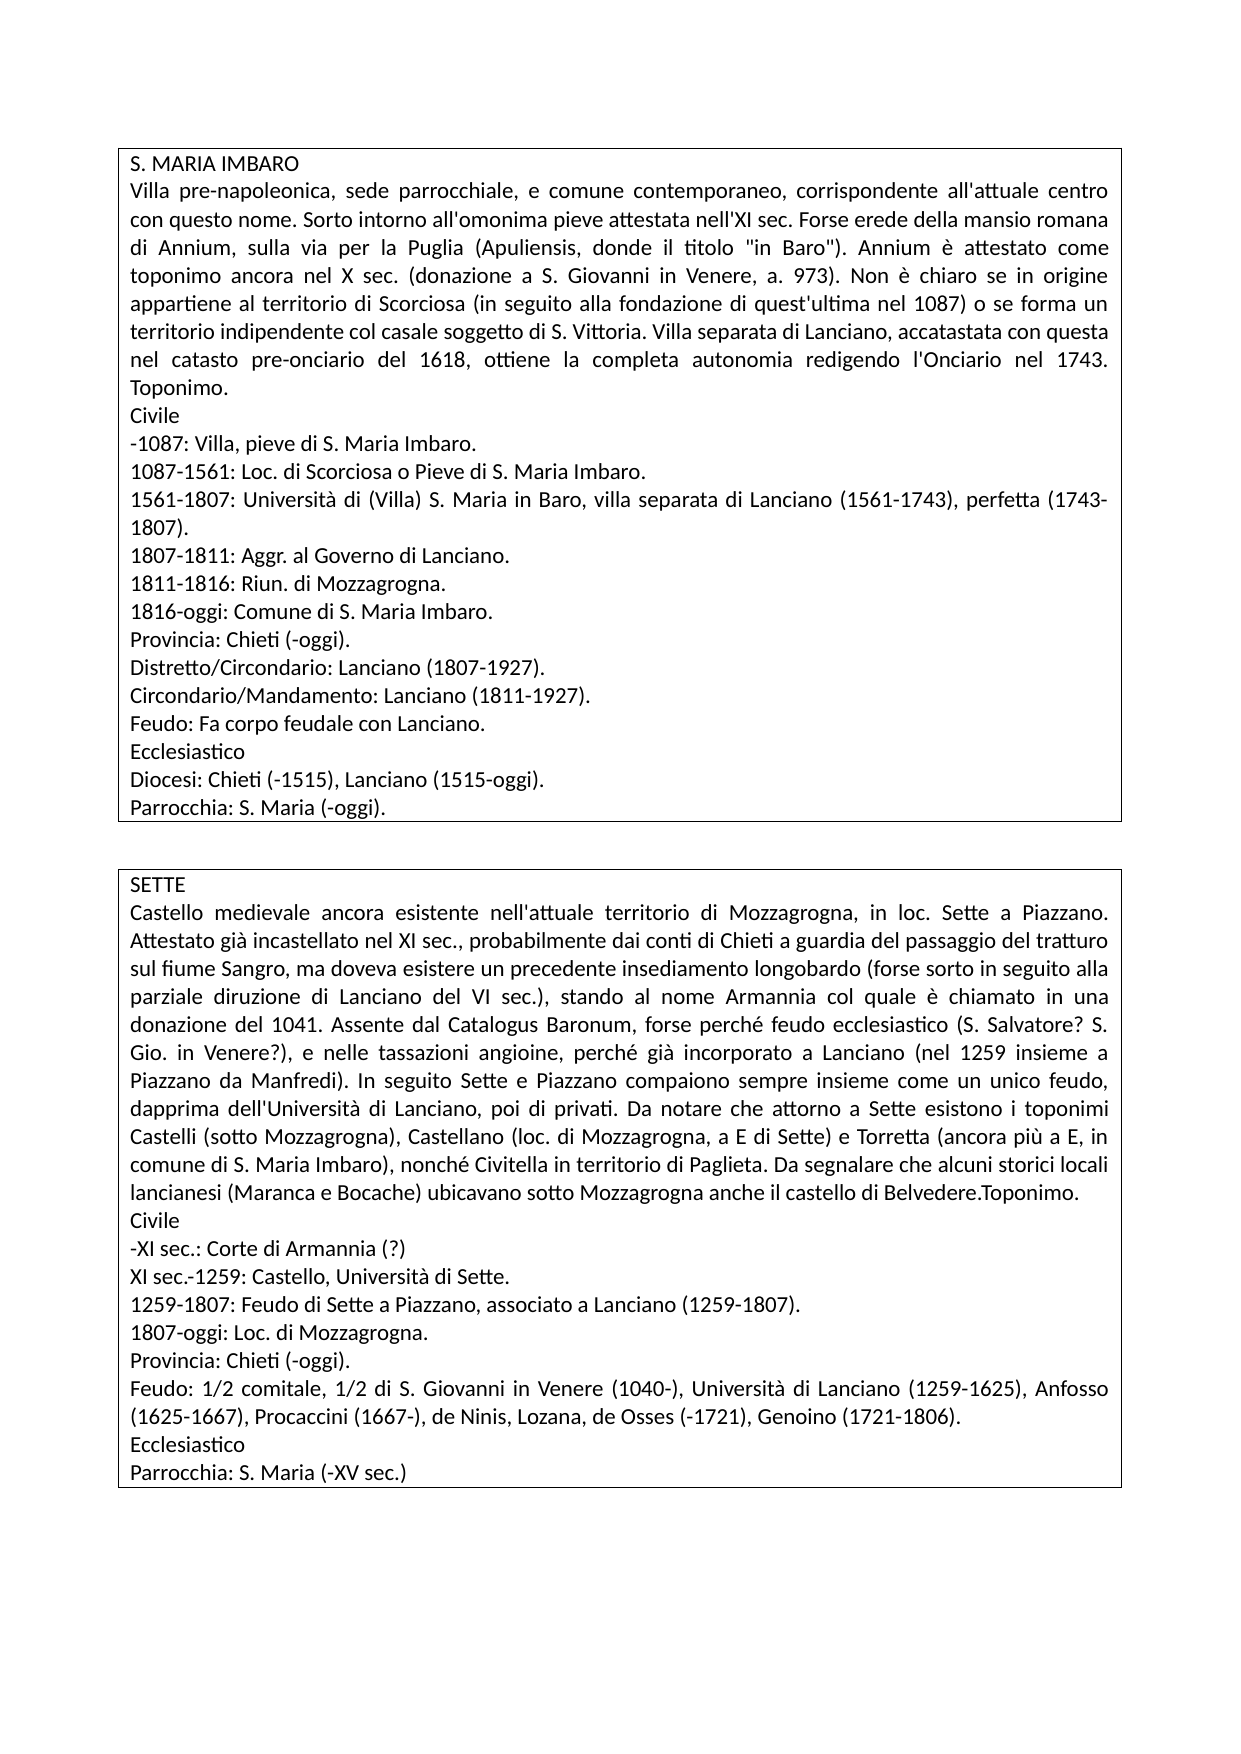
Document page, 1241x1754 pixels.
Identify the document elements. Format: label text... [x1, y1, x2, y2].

table_header SETTE Castello medievale ancora esistente nell'attuale territorio di Mozzagrogna, in loc. Sette a Piazzano. Attestato già incastellato nel XI sec., probabilmente dai conti di Chieti a guardia del passaggio del tratturo sul fiume Sangro, ma doveva esistere un precedente insediamento longobardo (forse sorto in seguito alla parziale diruzione di Lanciano del VI sec.), stando al nome Armannia col quale è chiamato in una donazione del 1041. Assente dal Catalogus Baronum, forse perché feudo ecclesiastico (S. Salvatore? S. Gio. in Venere?), e nelle tassazioni angioine, perché già incorporato a Lanciano (nel 1259 insieme a Piazzano da Manfredi). In seguito Sette e Piazzano compaiono sempre insieme come un unico feudo, dapprima dell'Università di Lanciano, poi di privati. Da notare che attorno a Sette esistono i toponimi Castelli (sotto Mozzagrogna), Castellano (loc. di Mozzagrogna, a E di Sette) e Torretta (ancora più a E, in comune di S. Maria Imbaro), nonché Civitella in territorio di Paglieta. Da segnalare che alcuni storici locali lancianesi (Maranca e Bocache) ubicavano sotto Mozzagrogna anche il castello di Belvedere.Toponimo. Civile -XI sec.: Corte di Armannia (?) XI sec.-1259: Castello, Università di Sette. 1259-1807: Feudo di Sette a Piazzano, associato a Lanciano (1259-1807). 1807-oggi: Loc. di Mozzagrogna. Provincia: Chieti (-oggi). Feudo: 1/2 comitale, 1/2 di S. Giovanni in Venere (1040-), Università di Lanciano (1259-1625), Anfosso (1625-1667), Procaccini (1667-), de Ninis, Lozana, de Osses (-1721), Genoino (1721-1806). Ecclesiastico Parrocchia: S. Maria (-XV sec.) [119, 870, 1121, 1487]
table_header S. MARIA IMBARO Villa pre-napoleonica, sede parrocchiale, e comune contemporaneo, corrispondente all'attuale centro con questo nome. Sorto intorno all'omonima pieve attestata nell'XI sec. Forse erede della mansio romana di Annium, sulla via per la Puglia (Apuliensis, donde il titolo "in Baro"). Annium è attestato come toponimo ancora nel X sec. (donazione a S. Giovanni in Venere, a. 973). Non è chiaro se in origine appartiene al territorio di Scorciosa (in seguito alla fondazione di quest'ultima nel 1087) o se forma un territorio indipendente col casale soggetto di S. Vittoria. Villa separata di Lanciano, accatastata con questa nel catasto pre-onciario del 1618, ottiene la completa autonomia redigendo l'Onciario nel 1743. Toponimo. Civile -1087: Villa, pieve di S. Maria Imbaro. 1087-1561: Loc. di Scorciosa o Pieve di S. Maria Imbaro. 1561-1807: Università di (Villa) S. Maria in Baro, villa separata di Lanciano (1561-1743), perfetta (1743-1807). 1807-1811: Aggr. al Governo di Lanciano. 1811-1816: Riun. di Mozzagrogna. 1816-oggi: Comune di S. Maria Imbaro. Provincia: Chieti (-oggi). Distretto/Circondario: Lanciano (1807-1927). Circondario/Mandamento: Lanciano (1811-1927). Feudo: Fa corpo feudale con Lanciano. Ecclesiastico Diocesi: Chieti (-1515), Lanciano (1515-oggi). Parrocchia: S. Maria (-oggi). [119, 149, 1121, 821]
